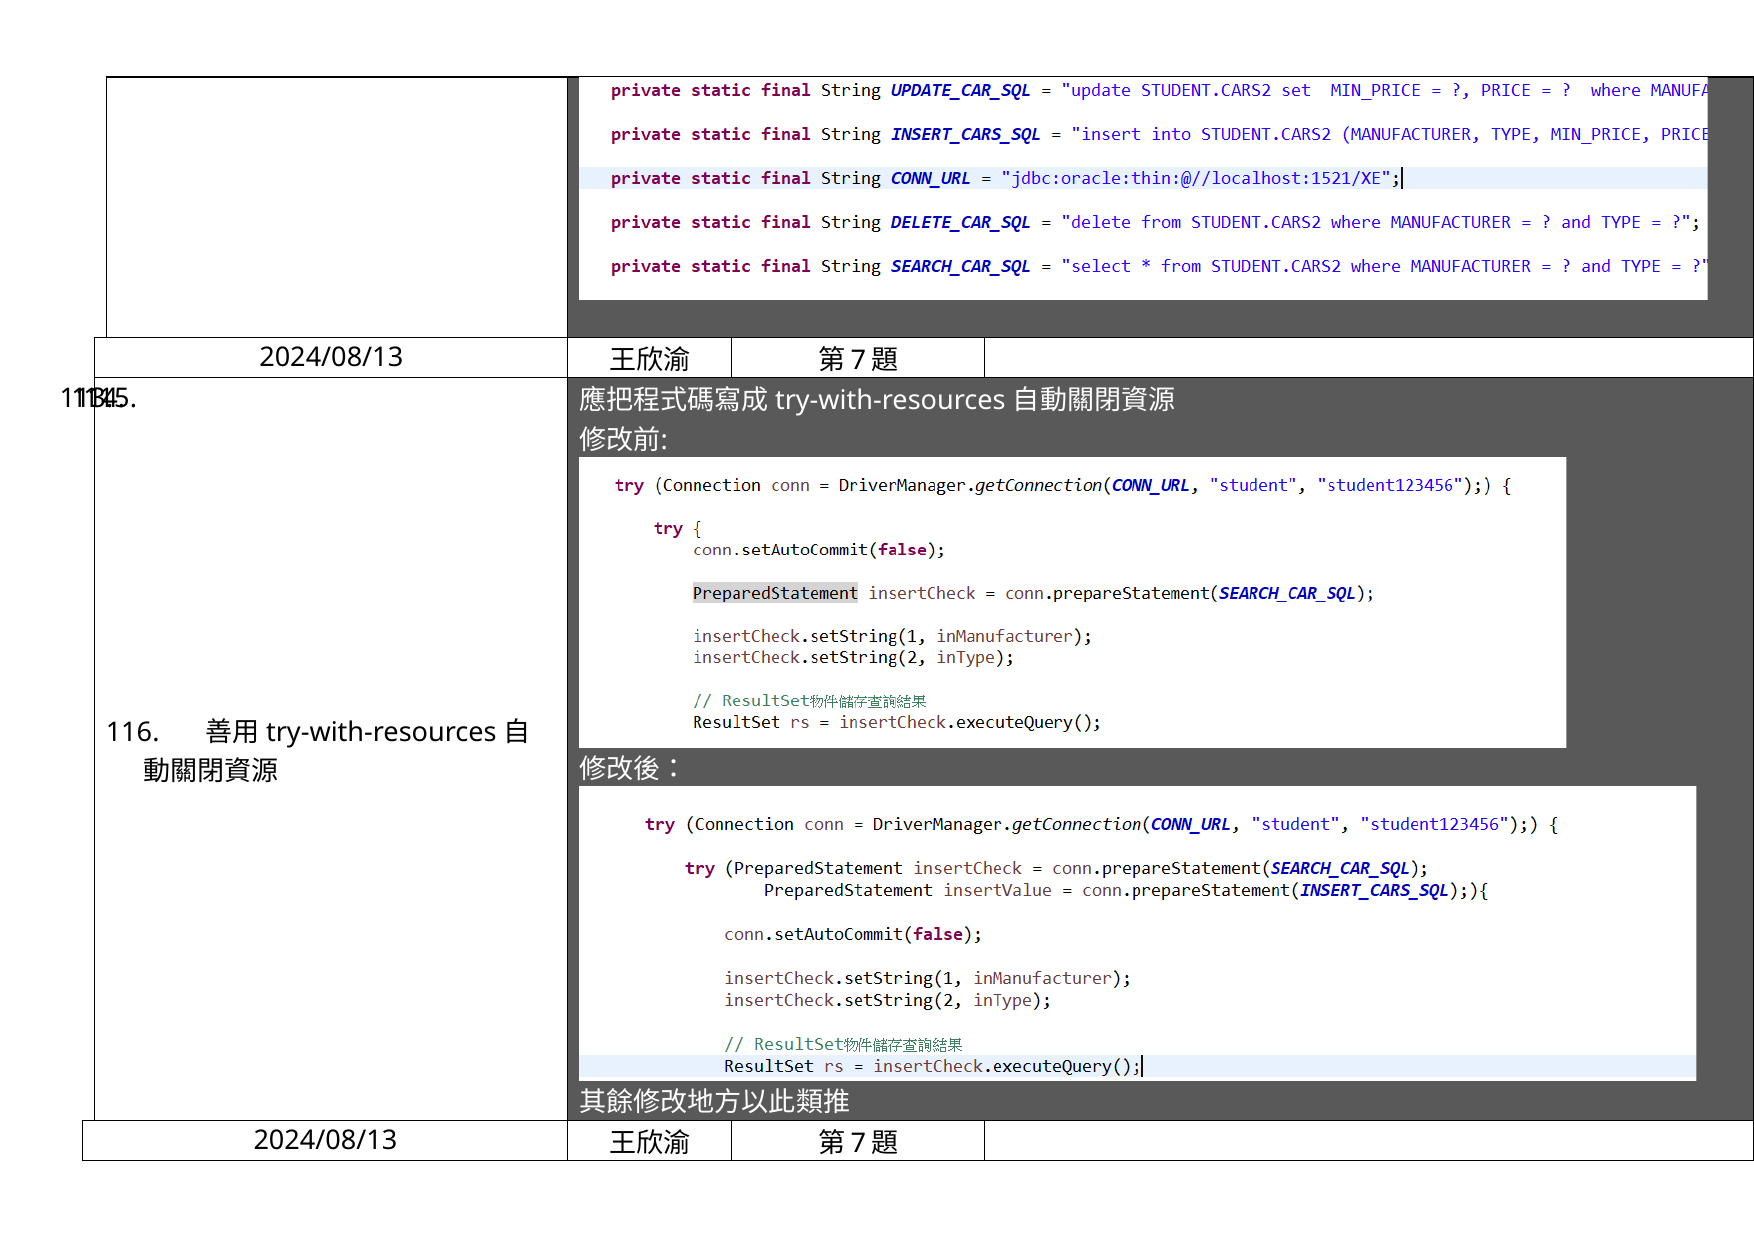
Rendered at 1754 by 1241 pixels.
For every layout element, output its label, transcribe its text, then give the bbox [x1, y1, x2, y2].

table_cell [985, 1121, 1753, 1160]
table_cell 2024/08/13 [83, 1121, 567, 1160]
table_cell 應把程式碼寫成 try-with-resources 自動關閉資源 修改前: 修改後： 其餘修改地方以此類推 [568, 378, 1753, 1120]
table_cell 2024/08/13 [95, 338, 567, 377]
picture [579, 457, 1567, 748]
picture [579, 77, 1708, 300]
table_cell [985, 338, 1753, 377]
table_cell 王欣渝 [568, 338, 731, 377]
table_cell 第7題 [732, 338, 984, 377]
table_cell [107, 78, 567, 337]
table_cell 善用 try-with-resources 自動關閉資源 [95, 378, 567, 1120]
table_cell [568, 78, 1753, 337]
picture [579, 786, 1697, 1081]
table_cell 王欣渝 [568, 1121, 731, 1160]
table_cell 第7題 [732, 1121, 984, 1160]
